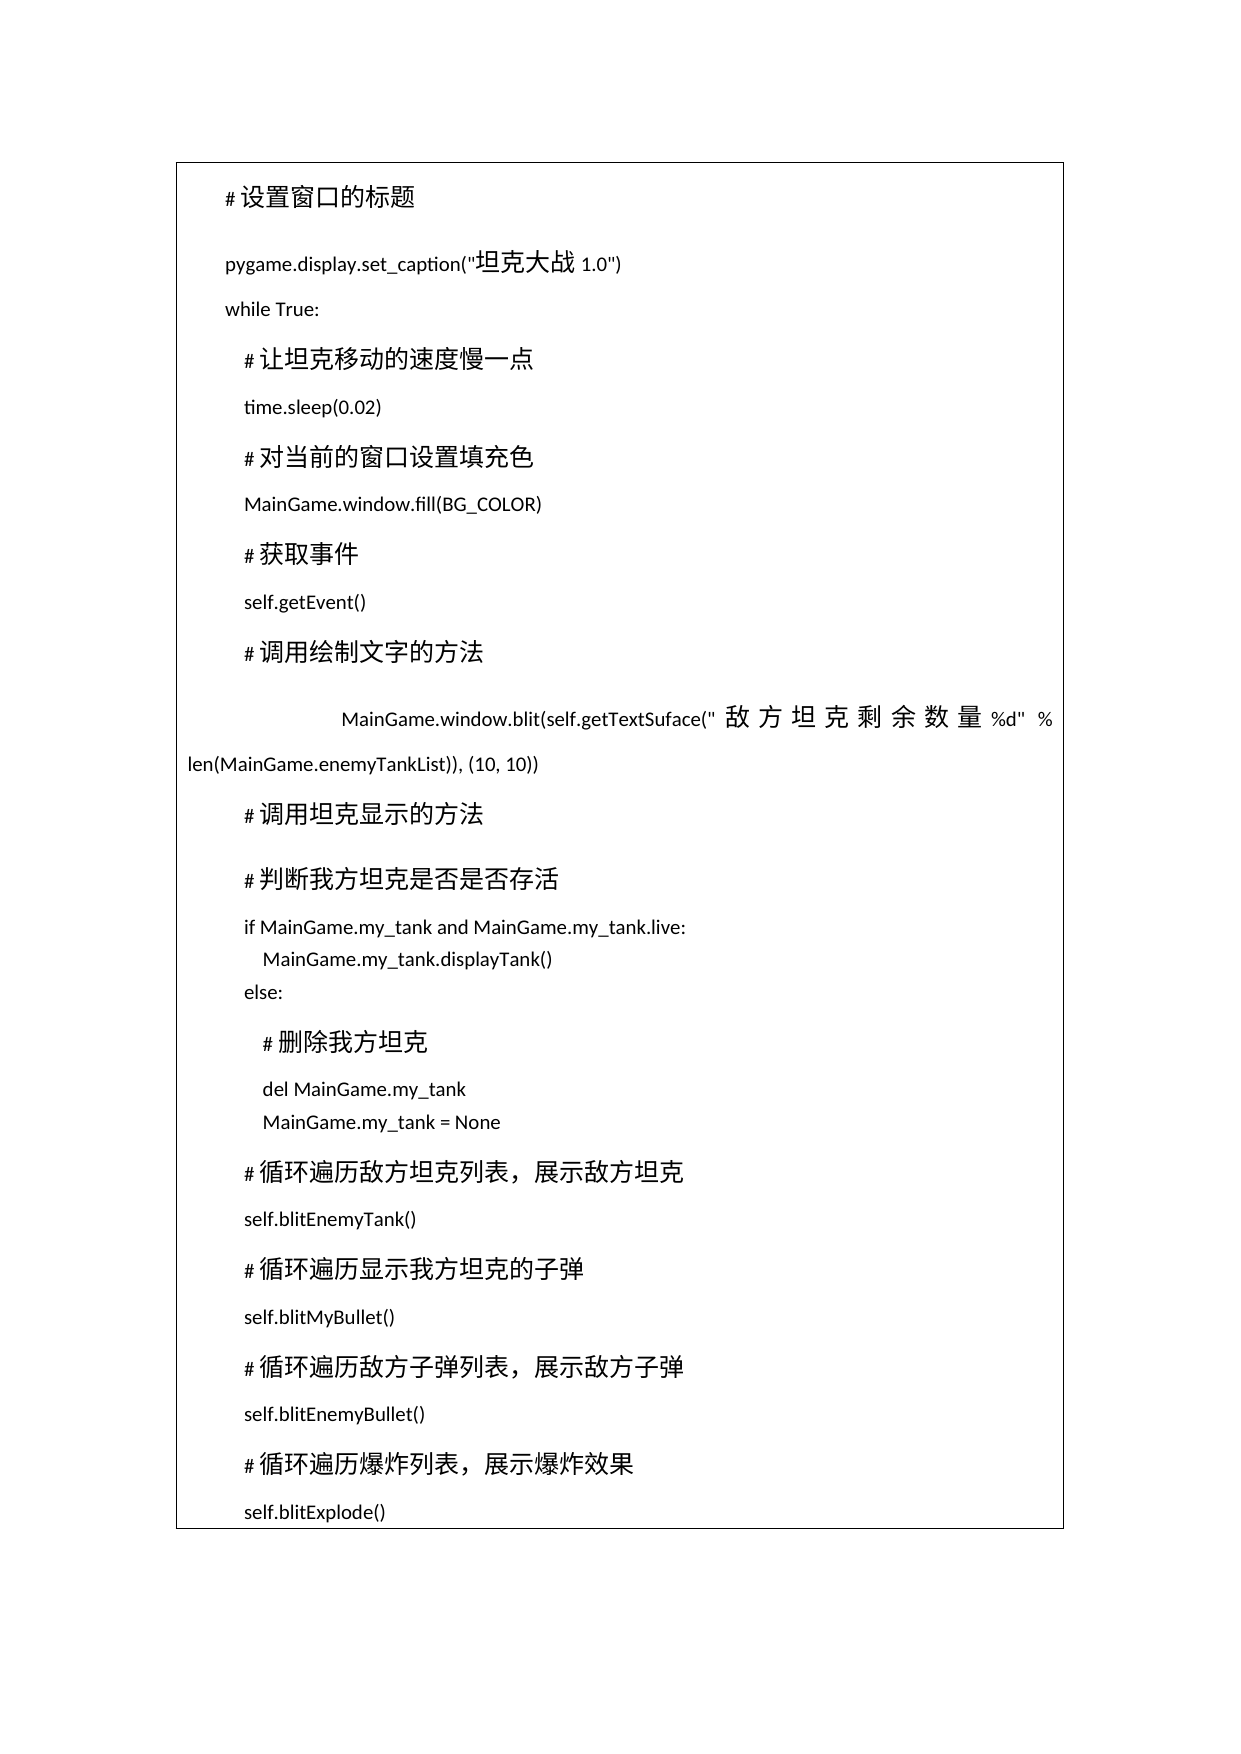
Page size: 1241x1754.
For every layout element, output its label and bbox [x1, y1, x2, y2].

table_header [177, 163, 1063, 1528]
